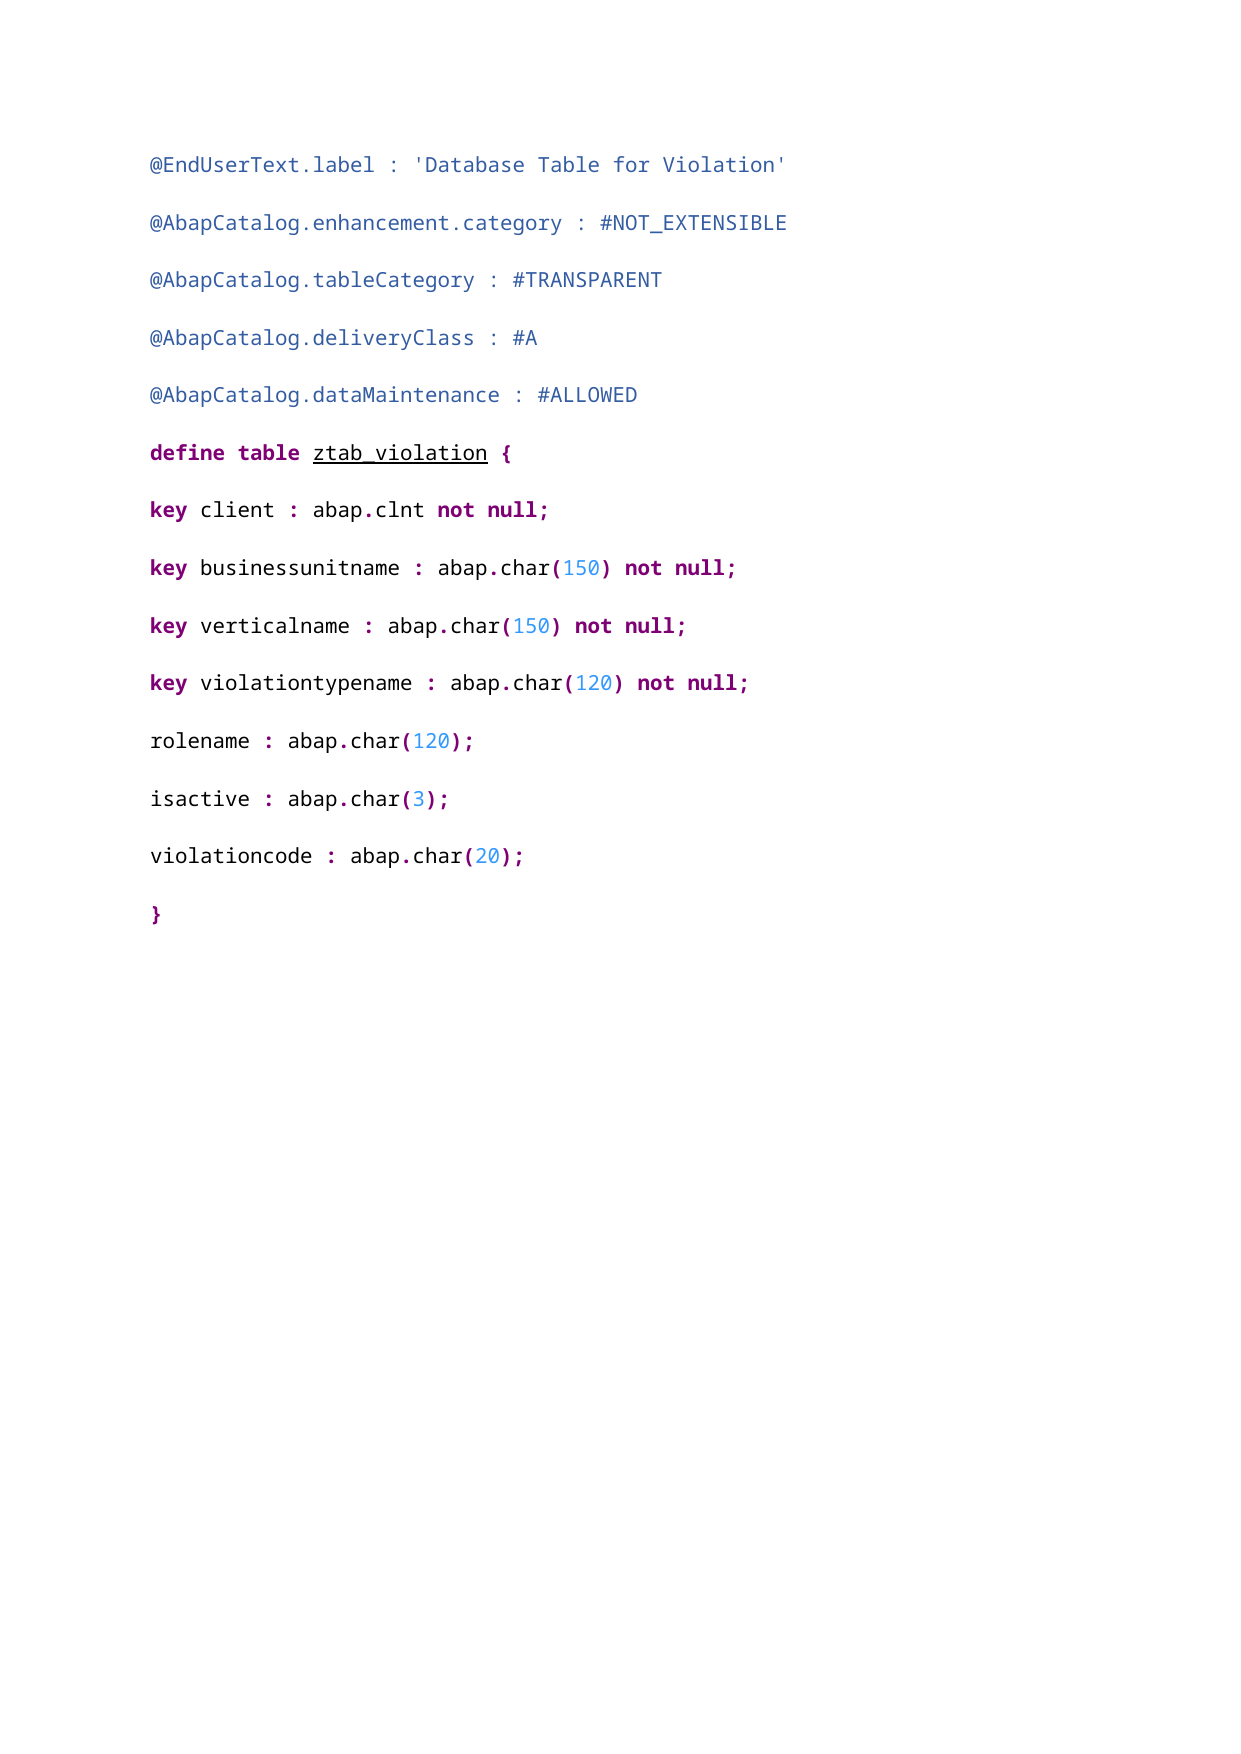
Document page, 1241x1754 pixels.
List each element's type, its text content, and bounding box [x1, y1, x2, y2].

text key violationtypename : abap.char(120) not null; [150, 668, 1090, 697]
text @AbapCatalog.deliveryClass : #A [150, 323, 1090, 351]
text define table ztab_violation { [150, 438, 1090, 466]
text @AbapCatalog.dataMaintenance : #ALLOWED [150, 380, 1090, 409]
text key businessunitname : abap.char(150) not null; [150, 553, 1090, 582]
text isactive : abap.char(3); [150, 784, 1090, 812]
text rolename : abap.char(120); [150, 726, 1090, 754]
text @AbapCatalog.tableCategory : #TRANSPARENT [150, 265, 1090, 294]
text @AbapCatalog.enhancement.category : #NOT_EXTENSIBLE [150, 208, 1090, 236]
text @EndUserText.label : 'Database Table for Violation' [150, 150, 1090, 178]
text } [150, 899, 1090, 927]
text violationcode : abap.char(20); [150, 841, 1090, 870]
text key verticalname : abap.char(150) not null; [150, 611, 1090, 639]
text key client : abap.clnt not null; [150, 496, 1090, 524]
